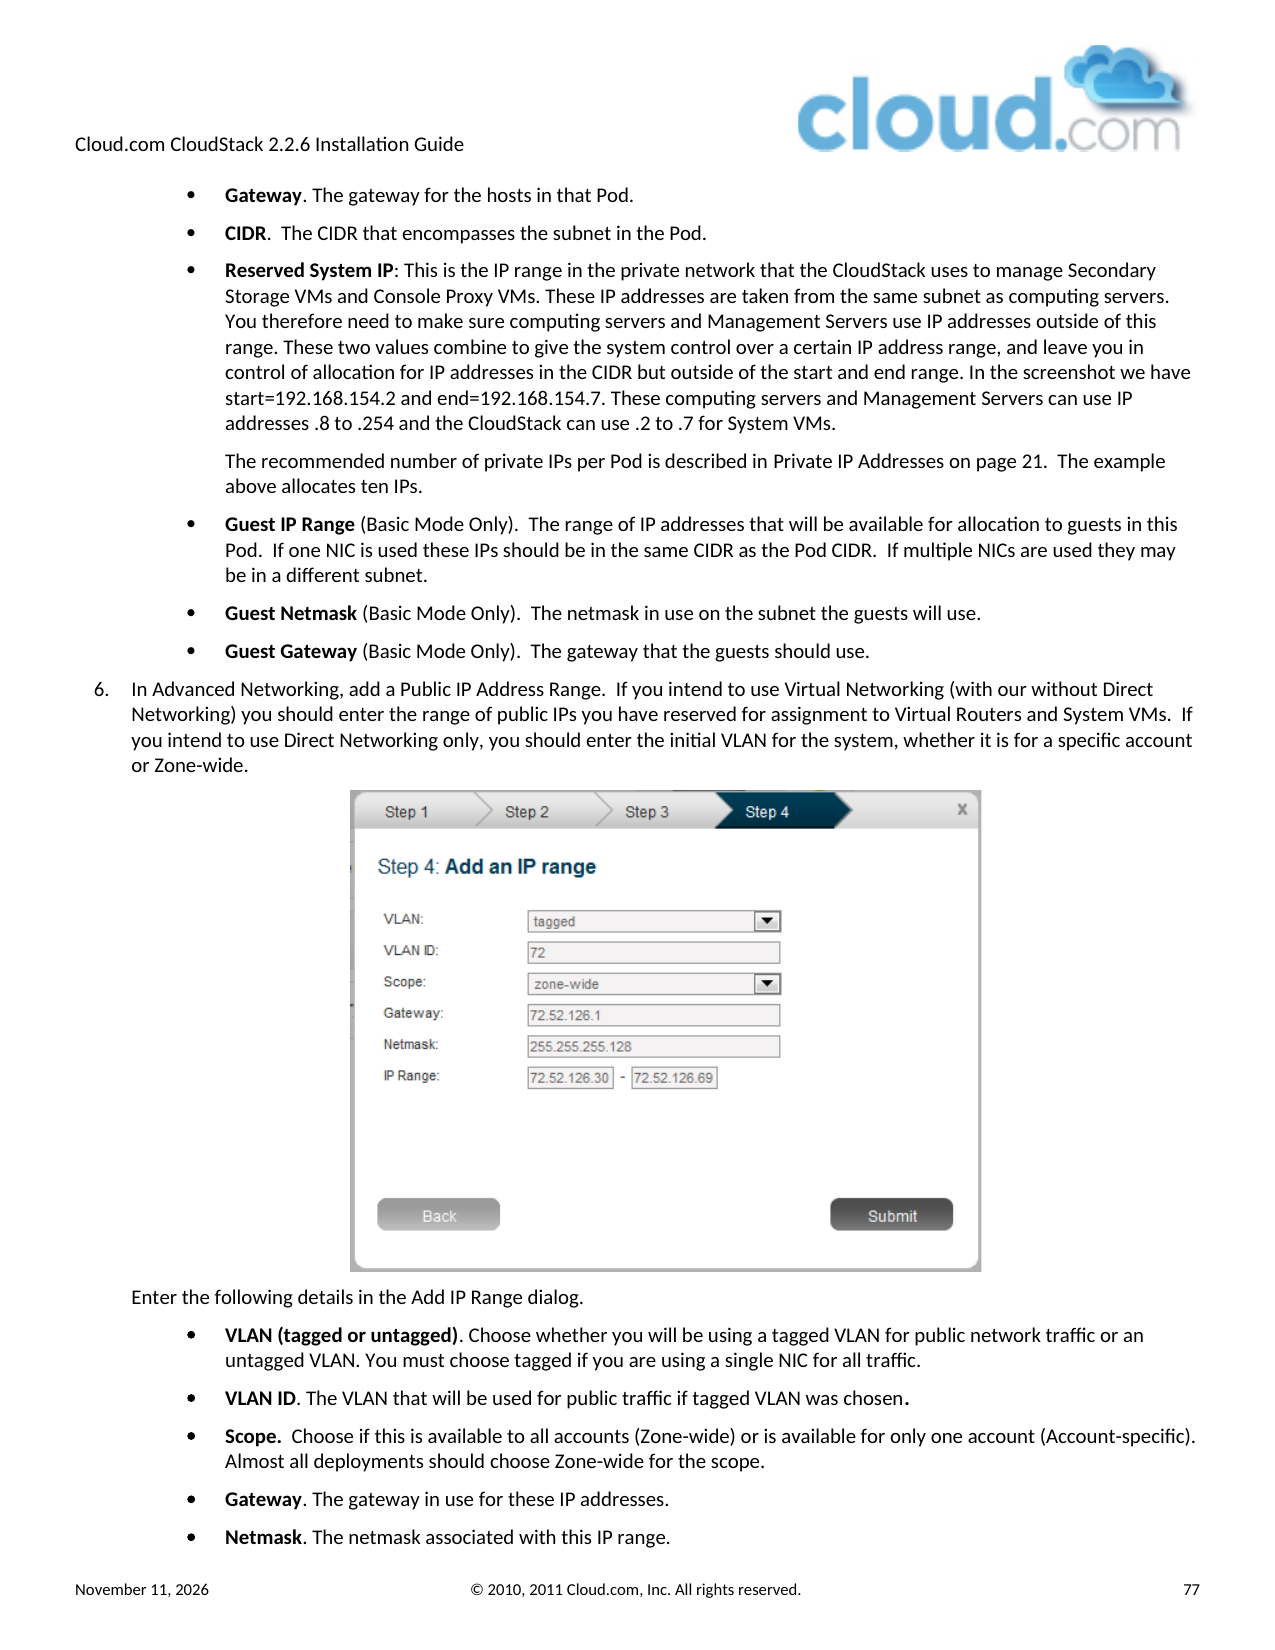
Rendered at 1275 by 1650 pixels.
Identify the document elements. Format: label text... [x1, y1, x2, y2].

list Enter the following details in the Add IP Range dialog. [131, 1284, 1200, 1309]
list Netmask. The netmask associated with this IP range. [187, 1524, 1200, 1550]
list Reserved System IP: This is the IP range in the private network that the CloudStack uses to manage Secondary Storage VMs and Console Proxy VMs. These IP addresses are taken from the same subnet as computing servers. You therefore need to make sure computing servers and Management Servers use IP addresses outside of this range. These two values combine to give the system control over a certain IP address range, and leave you in control of allocation for IP addresses in the CIDR but outside of the start and end range. In the screenshot we have start=192.168.154.2 and end=192.168.154.7. These computing servers and Management Servers can use IP addresses .8 to .254 and the CloudStack can use .2 to .7 for System VMs. [187, 258, 1200, 436]
list Guest IP Range (Basic Mode Only). The range of IP addresses that will be available for allocation to guests in this Pod. If one NIC is used these IPs should be in the same CIDR as the Pod CIDR. If multiple NICs are used they may be in a different subnet. [187, 511, 1200, 588]
list Guest Netmask (Basic Mode Only). The netmask in use on the subnet the guests will use. [187, 600, 1200, 626]
list Gateway. The gateway for the hosts in that Pod. [187, 182, 1200, 207]
picture [797, 45, 1200, 152]
list Guest Gateway (Basic Mode Only). The gateway that the guests should use. [187, 638, 1200, 663]
list Scope. Choose if this is available to all accounts (Zone-wide) or is available for only one account (Account-specific). Almost all deployments should choose Zone-wide for the scope. [187, 1423, 1200, 1474]
list VLAN ID. The VLAN that will be used for public traffic if tagged VLAN was chosen. [187, 1385, 1200, 1411]
list The recommended number of private IPs per Pod is described in Private IP Addresses on page 20. The example above allocates ten IPs. [225, 448, 1200, 499]
list VLAN (tagged or untagged). Choose whether you will be using a tagged VLAN for public network traffic or an untagged VLAN. You must choose tagged if you are using a single NIC for all traffic. [187, 1322, 1200, 1373]
list Gateway. The gateway in use for these IP addresses. [187, 1486, 1200, 1512]
picture [350, 790, 982, 1272]
list In Advanced Networking, add a Public IP Address Range. If you intend to use Virtual Networking (with our without Direct Networking) you should enter the range of public IPs you have reserved for assignment to Virtual Routers and System VMs. If you intend to use Direct Networking only, you should enter the initial VLAN for the system, whether it is for a specific account or Zone-wide. [94, 676, 1200, 778]
list CIDR. The CIDR that encompasses the subnet in the Pod. [187, 220, 1200, 245]
